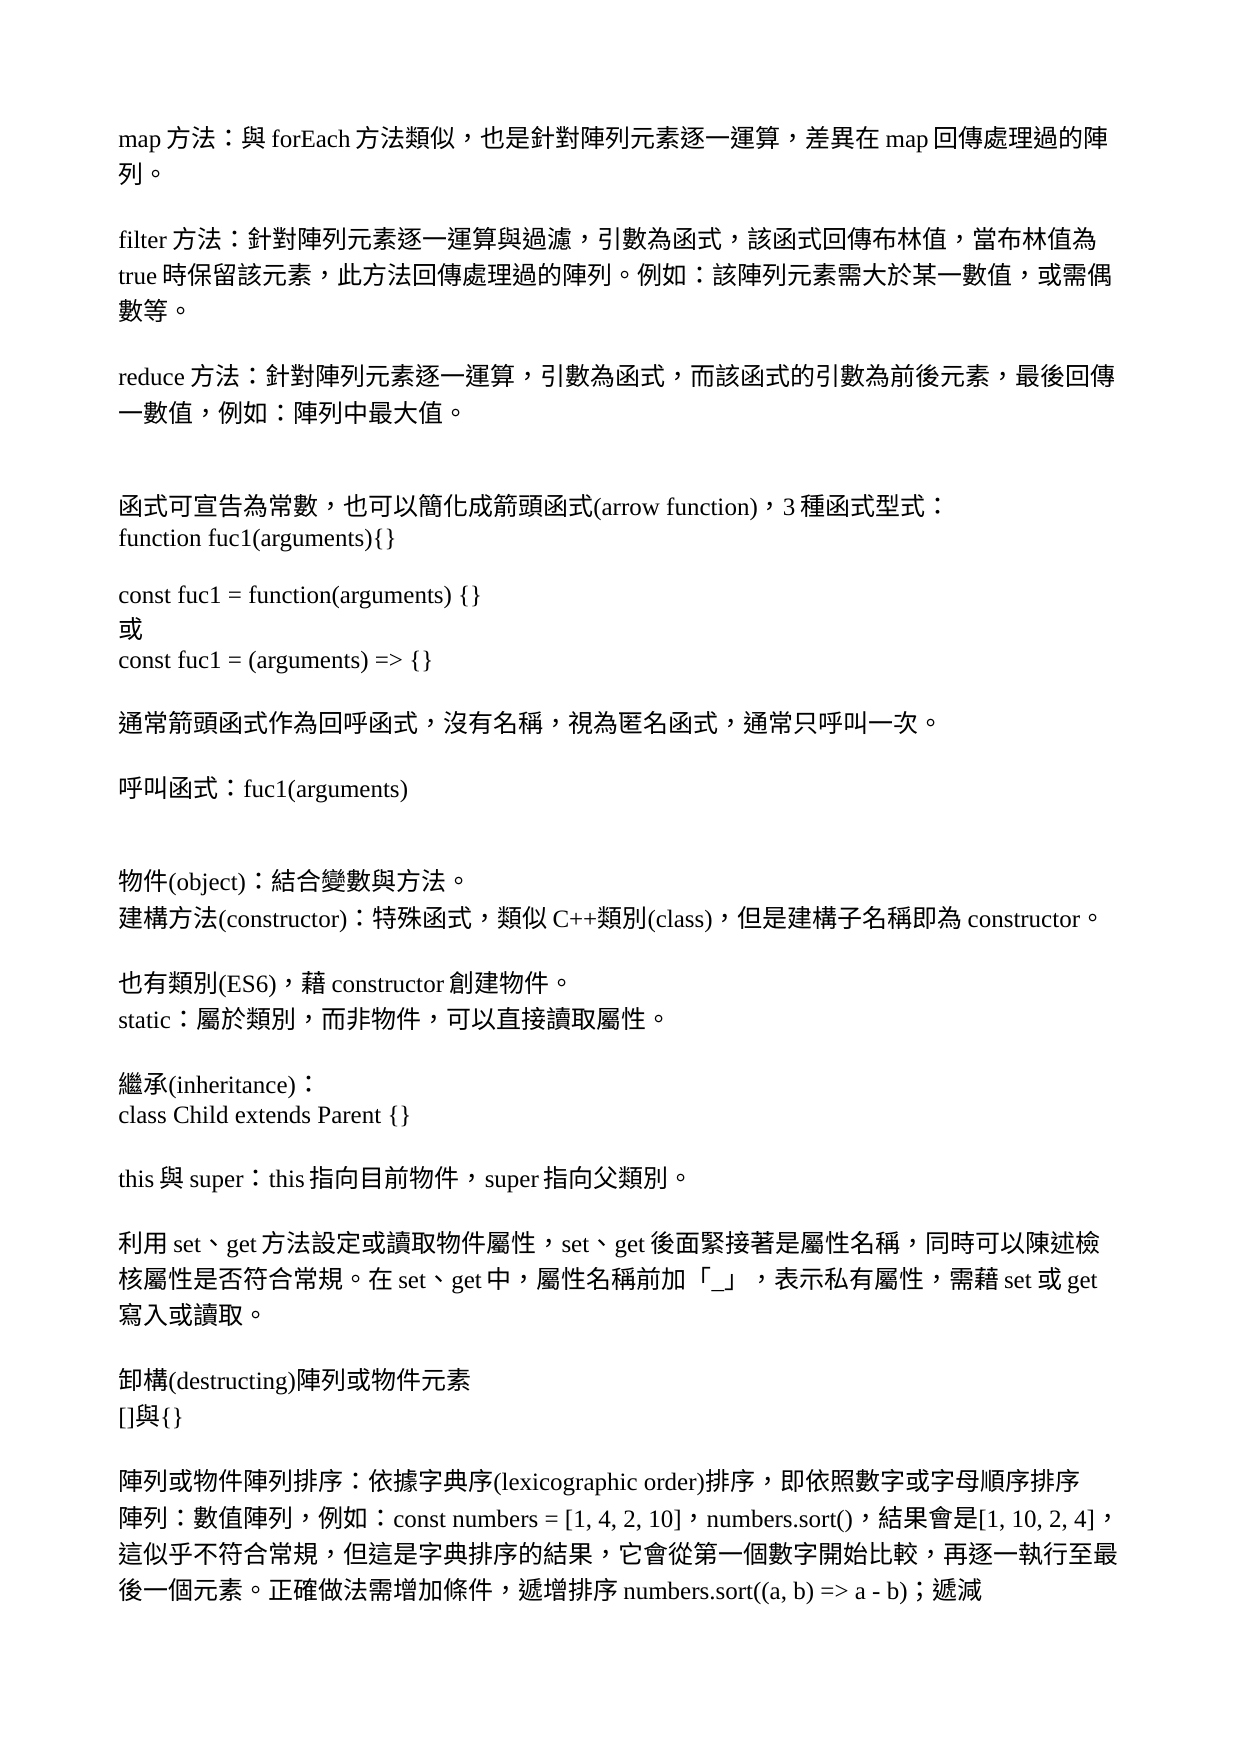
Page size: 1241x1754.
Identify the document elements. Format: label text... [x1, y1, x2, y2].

text 或 [118, 609, 1122, 646]
text class Child extends Parent {} [118, 1101, 1122, 1129]
text 陣列或物件陣列排序：依據字典序(lexicographic order)排序，即依照數字或字母順序排序 [118, 1462, 1122, 1498]
text 利用set、get方法設定或讀取物件屬性，set、get後面緊接著是屬性名稱，同時可以陳述檢核屬性是否符合常規。在set、get中，屬性名稱前加「_」，表示私有屬性，需藉set或get寫入或讀取。 [118, 1223, 1122, 1332]
text const fuc1 = (arguments) => {} [118, 646, 1122, 674]
text map方法：與forEach方法類似，也是針對陣列元素逐一運算，差異在map回傳處理過的陣列。 [118, 118, 1122, 191]
text 呼叫函式：fuc1(arguments) [118, 768, 1122, 804]
text function fuc1(arguments){} [118, 523, 1122, 552]
text static：屬於類別，而非物件，可以直接讀取屬性。 [118, 999, 1122, 1036]
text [118, 1498, 1122, 1607]
text 物件(object)：結合變數與方法。 [118, 862, 1122, 898]
text 繼承(inheritance)： [118, 1064, 1122, 1101]
text 通常箭頭函式作為回呼函式，沒有名稱，視為匿名函式，通常只呼叫一次。 [118, 703, 1122, 739]
text 卸構(destructing)陣列或物件元素 [118, 1361, 1122, 1397]
text const fuc1 = function(arguments) {} [118, 581, 1122, 609]
text this與super：this指向目前物件，super指向父類別。 [118, 1158, 1122, 1194]
text reduce方法：針對陣列元素逐一運算，引數為函式，而該函式的引數為前後元素，最後回傳一數值，例如：陣列中最大值。 [118, 357, 1122, 429]
text 建構方法(constructor)：特殊函式，類似C++類別(class)，但是建構子名稱即為constructor。 [118, 898, 1122, 934]
text []與{} [118, 1397, 1122, 1433]
text filter方法：針對陣列元素逐一運算與過濾，引數為函式，該函式回傳布林值，當布林值為true時保留該元素，此方法回傳處理過的陣列。例如：該陣列元素需大於某一數值，或需偶數等。 [118, 219, 1122, 328]
text 函式可宣告為常數，也可以簡化成箭頭函式(arrow function)，3種函式型式： [118, 487, 1122, 523]
text 也有類別(ES6)，藉constructor創建物件。 [118, 963, 1122, 999]
